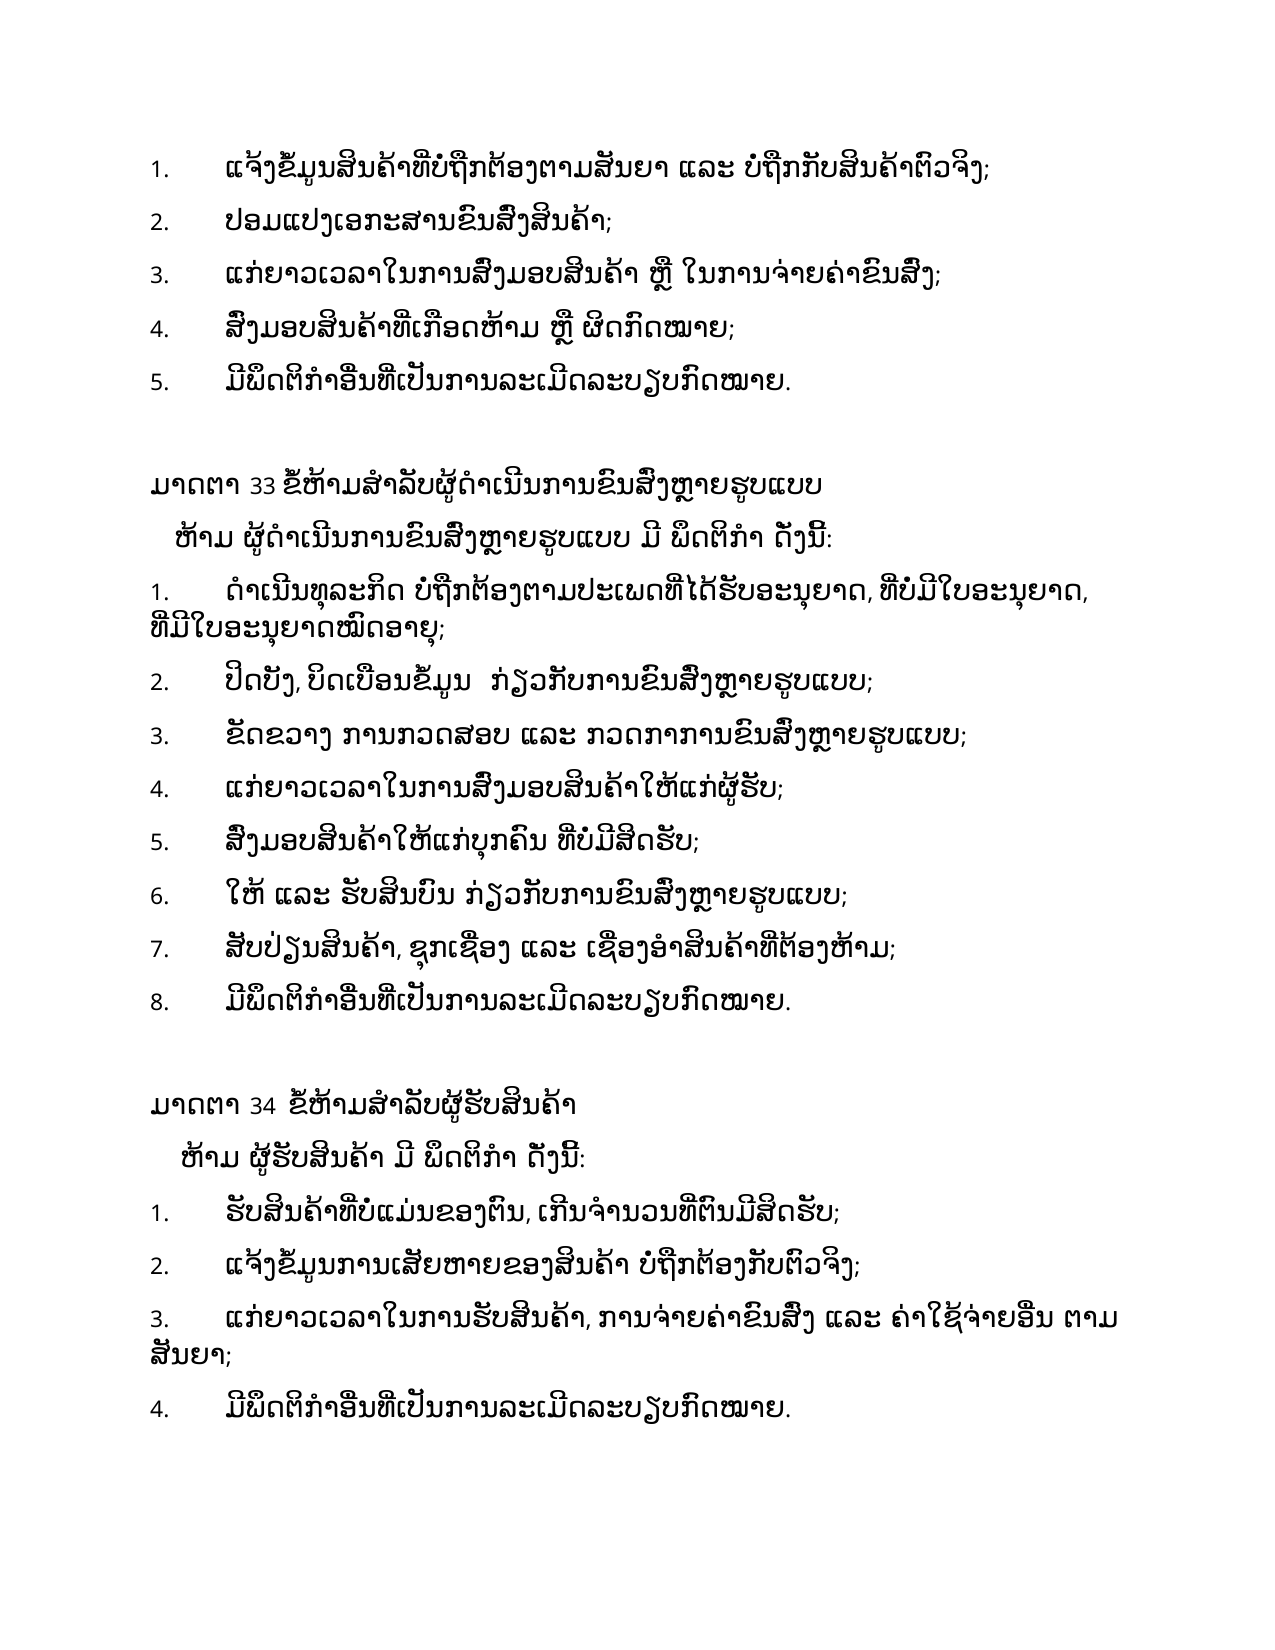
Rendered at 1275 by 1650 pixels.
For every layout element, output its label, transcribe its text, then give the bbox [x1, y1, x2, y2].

text 1. ຮັບສິນຄ້າທີ່ບໍ່ແມ່ນຂອງຕົນ, ເກີນຈໍານວນທີ່ຕົນມີສິດຮັບ; [150, 1194, 1125, 1228]
text 3. ຂັດຂວາງ ການກວດສອບ ແລະ ກວດກາການຂົນສົ່ງຫຼາຍຮູບແບບ; [150, 717, 1125, 751]
text 2. ແຈ້ງຂໍ້ມູນການເສັຍຫາຍຂອງສິນຄ້າ ບໍ່ຖືກຕ້ອງກັບຕົວຈິງ; [150, 1247, 1125, 1281]
text ຫ້າມ ຜູ້ຮັບສິນຄ້າ ມີ ພຶດຕິກໍາ ດັ່ງນີ້: [150, 1141, 1125, 1175]
text 2. ປິດບັງ, ບິດເບືອນຂໍ້ມູນ ກ່ຽວກັບການຂົນສົ່ງຫຼາຍຮູບແບບ; [150, 664, 1125, 698]
text 4. ແກ່ຍາວເວລາໃນການສົ່ງມອບສິນຄ້າໃຫ້ແກ່ຜູ້ຮັບ; [150, 770, 1125, 804]
text ມາດຕາ 34 ຂໍ້ຫ້າມສໍາລັບຜູ້ຮັບສິນຄ້າ [150, 1087, 1125, 1121]
text ມາດຕາ 33 ຂໍ້ຫ້າມສຳລັບຜູ້ດໍາເນີນການຂົນສົ່ງຫຼາຍຮູບແບບ [150, 467, 1125, 501]
text 2. ປອມແປງເອກະສານຂົນສົ່ງສິນຄ້າ; [150, 203, 1125, 237]
text 3. ແກ່ຍາວເວລາໃນການຮັບສິນຄ້າ, ການຈ່າຍຄ່າຂົນສົ່ງ ແລະ ຄ່າໃຊ້ຈ່າຍອື່ນ ຕາມສັນຍາ; [150, 1301, 1125, 1371]
text ຫ້າມ ຜູ້ດໍາເນີນການຂົນສົ່ງຫຼາຍຮູບແບບ ມີ ພຶດຕິກໍາ ດັ່ງນີ້: [150, 520, 1125, 554]
text 4. ສົ່ງມອບສິນຄ້າທີ່ເກືອດຫ້າມ ຫຼື ຜິດກົດໝາຍ; [150, 310, 1125, 344]
text 5. ມີພຶດຕິກໍາອື່ນທີ່ເປັນການລະເມີດລະບຽບກົດໝາຍ. [150, 363, 1125, 397]
text 1. ດຳເນີນທຸລະກິດ ບໍ່ຖືກຕ້ອງຕາມປະເພດທີ່ໄດ້ຮັບອະນຸຍາດ, ທີ່ບໍ່ມີໃບອະນຸຍາດ, ທີ່ມີໃບອະນຸຍາດໝົດອາຍຸ; [150, 574, 1125, 644]
text 5. ສົ່ງມອບສິນຄ້າໃຫ້ແກ່ບຸກຄົນ ທີ່ບໍ່ມີສິດຮັບ; [150, 824, 1125, 858]
text 1. ແຈ້ງຂໍ້ມູນສິນຄ້າທີ່ບໍ່ຖືກຕ້ອງຕາມສັນຍາ ແລະ ບໍ່ຖືກກັບສິນຄ້າຕົວຈິງ; [150, 150, 1125, 184]
text 6. ໃຫ້ ແລະ ຮັບສິນບົນ ກ່ຽວກັບການຂົນສົ່ງຫຼາຍຮູບແບບ; [150, 877, 1125, 911]
text 7. ສັບປ່ຽນສິນຄ້າ, ຊຸກເຊື່ອງ ແລະ ເຊື່ອງອໍາສິນຄ້າທີ່ຕ້ອງຫ້າມ; [150, 930, 1125, 964]
text 4. ມີພຶດຕິກໍາອື່ນທີ່ເປັນການລະເມີດລະບຽບກົດໝາຍ. [150, 1391, 1125, 1425]
text 3. ແກ່ຍາວເວລາໃນການສົ່ງມອບສິນຄ້າ ຫຼື ໃນການຈ່າຍຄ່າຂົນສົ່ງ; [150, 257, 1125, 291]
text 8. ມີພຶດຕິກໍາອື່ນທີ່ເປັນການລະເມີດລະບຽບກົດໝາຍ. [150, 984, 1125, 1018]
